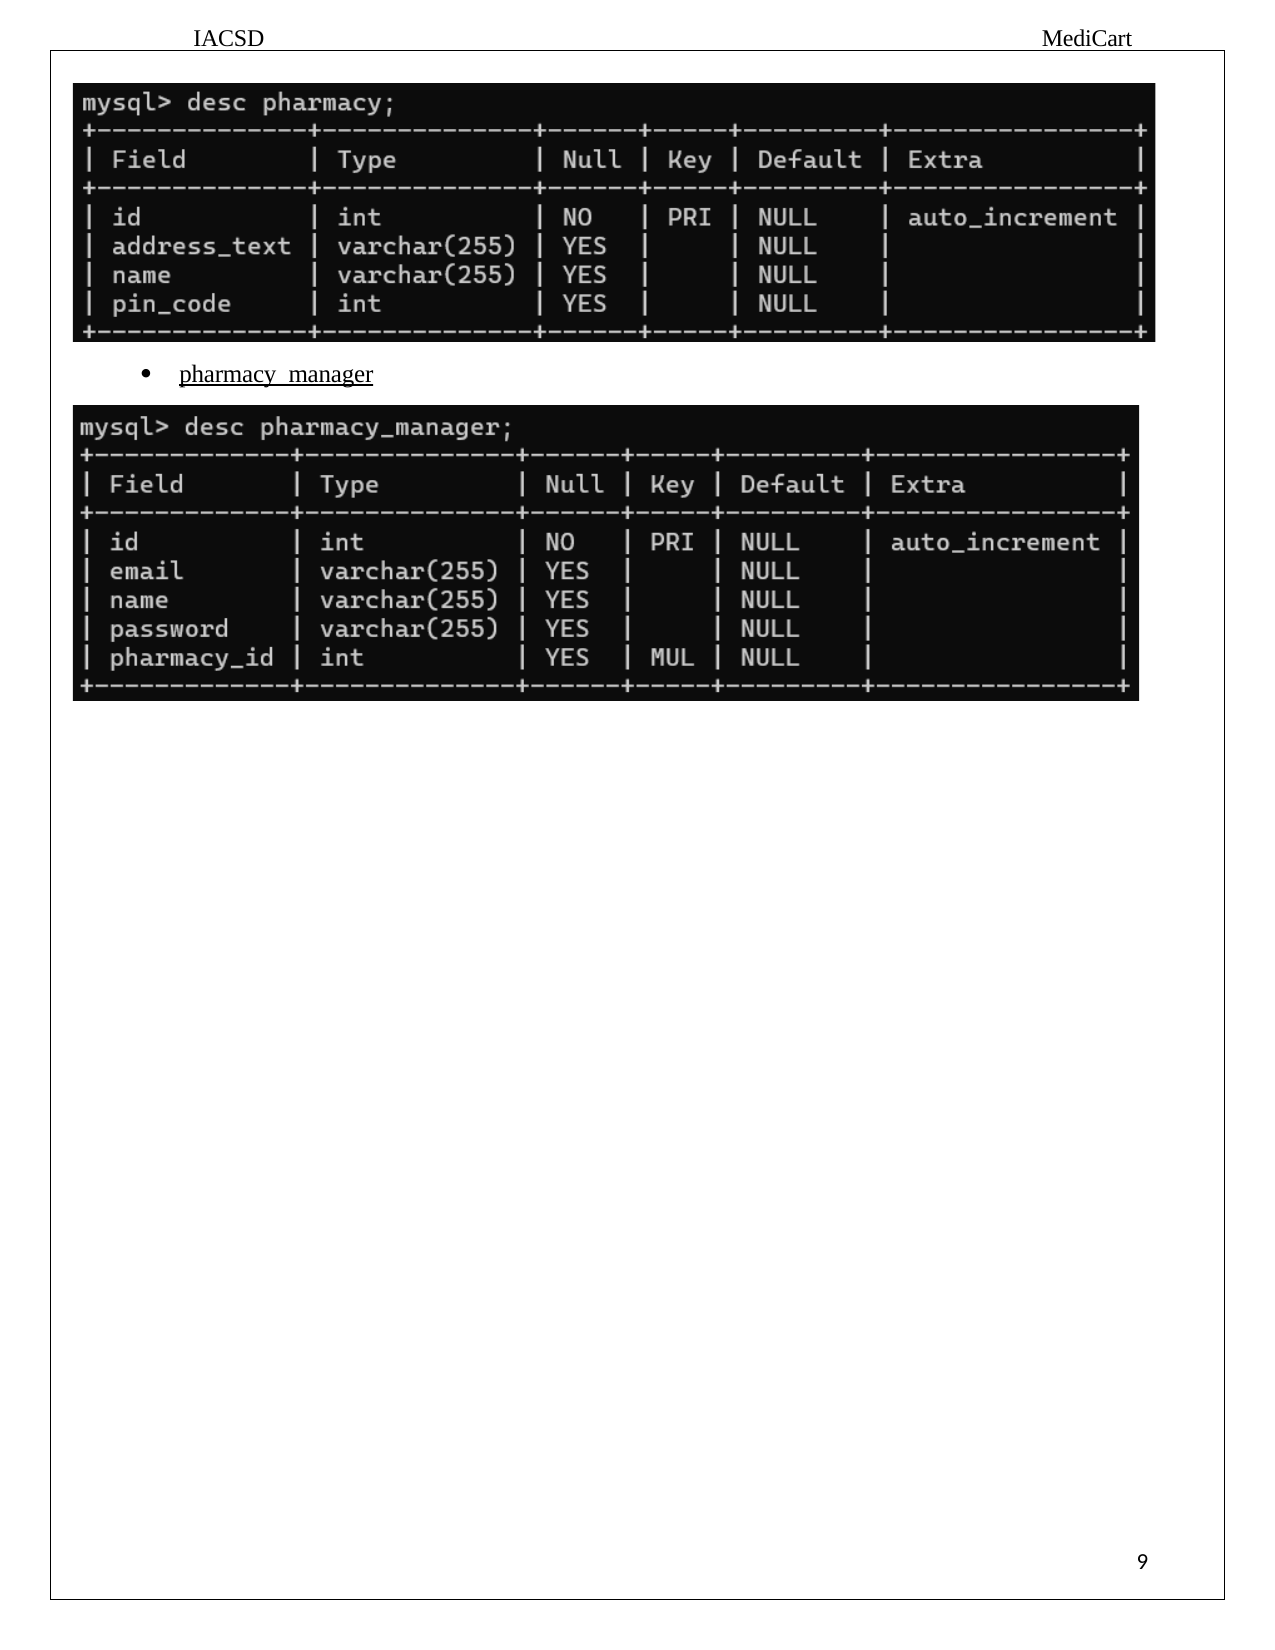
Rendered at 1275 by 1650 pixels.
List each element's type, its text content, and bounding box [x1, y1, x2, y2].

list pharmacy_manager [142, 359, 1210, 388]
picture [72, 405, 1140, 701]
picture [72, 83, 1156, 342]
